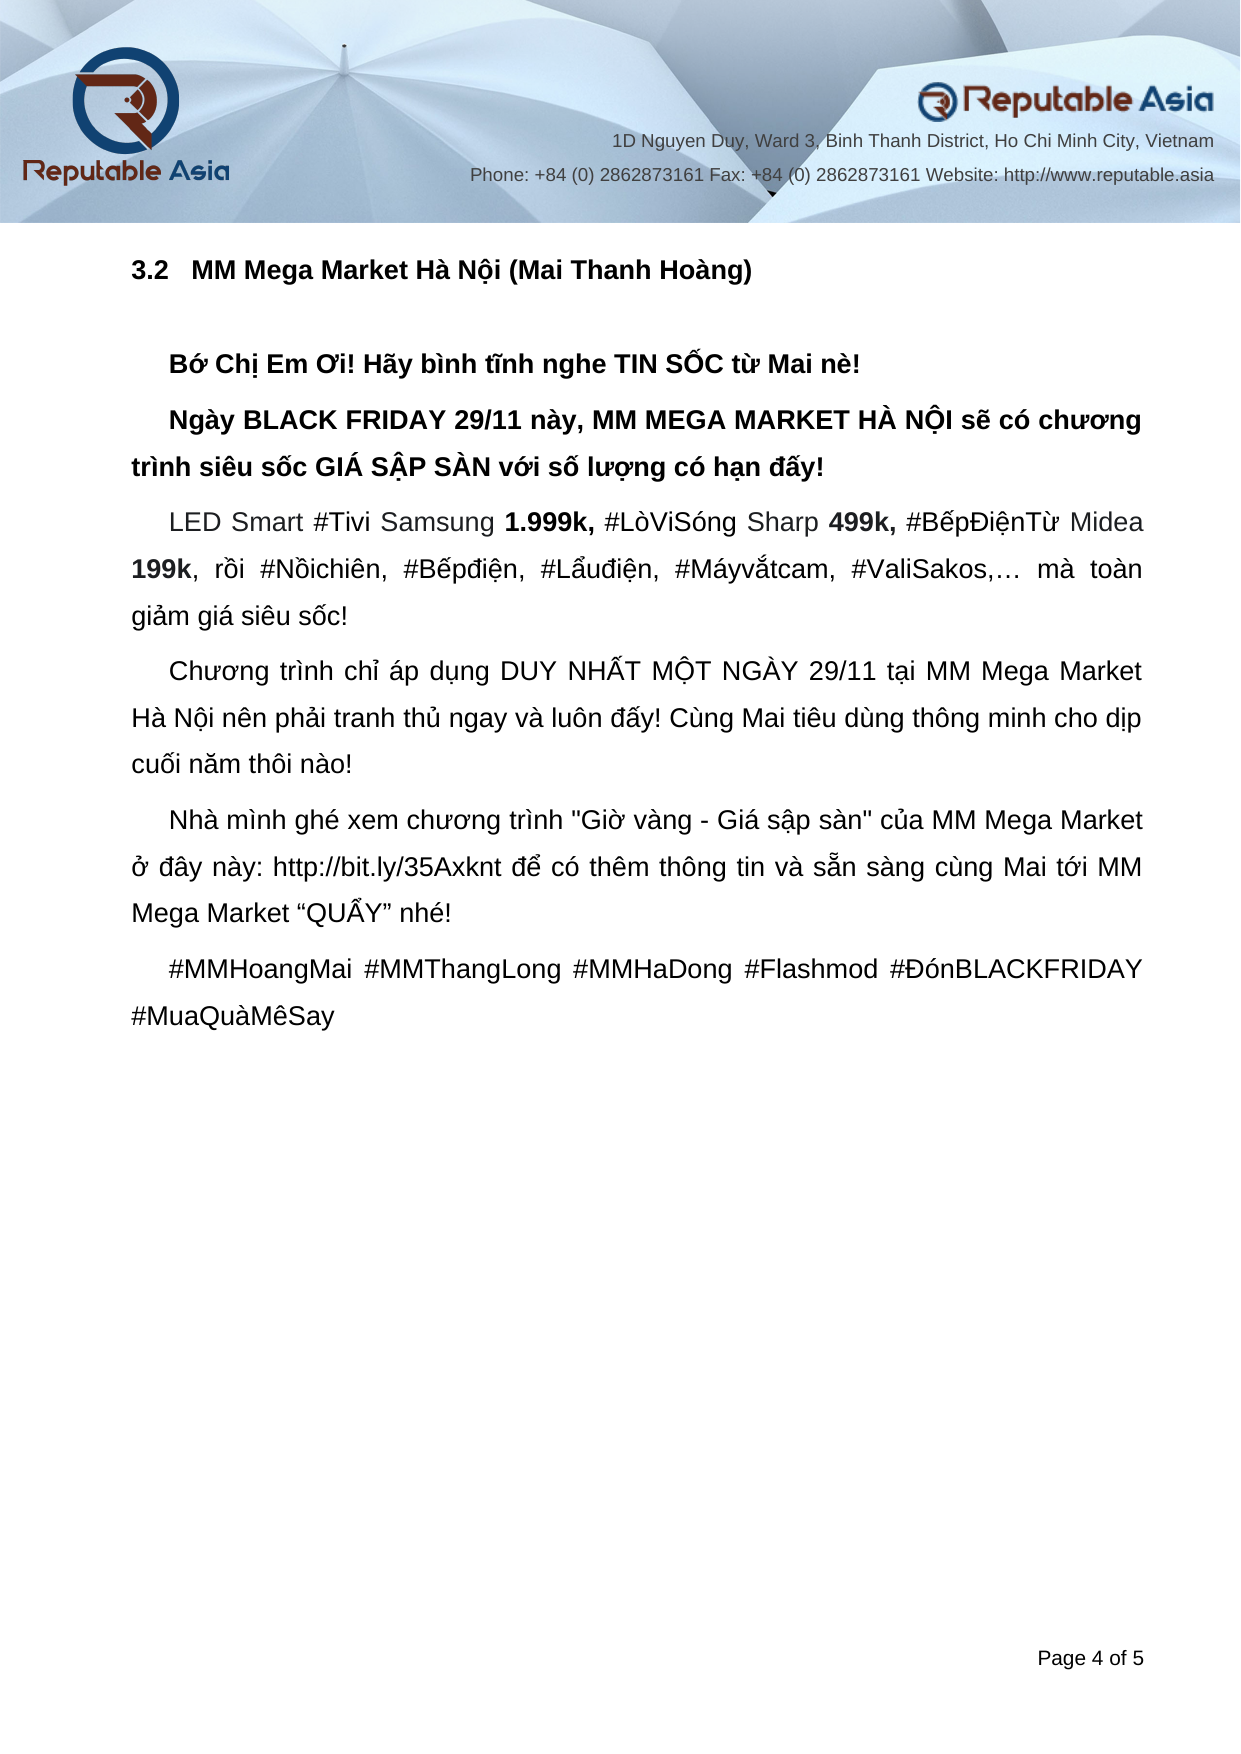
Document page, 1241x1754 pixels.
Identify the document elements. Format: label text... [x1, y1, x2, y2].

text Chương trình chỉ áp dụng DUY NHẤT MỘT NGÀY 29/11 tại MM Mega Market Hà Nội nên phải tranh thủ ngay và luôn đấy! Cùng Mai tiêu dùng thông minh cho dịp cuối năm thôi nào! [131, 655, 1144, 780]
text #MMHoangMai #MMThangLong #MMHaDong #Flashmod #ĐónBLACKFRIDAY #MuaQuàMêSay [131, 953, 1144, 1031]
picture [0, 0, 1241, 223]
subtitle MM Mega Market Hà Nội (Mai Thanh Hoàng) [131, 254, 1144, 285]
text Bớ Chị Em Ơi! Hãy bình tĩnh nghe TIN SỐC từ Mai nè! [131, 348, 1144, 380]
text Ngày BLACK FRIDAY 29/11 này, MM MEGA MARKET HÀ NỘI sẽ có chương trình siêu sốc GIÁ SẬP SÀN với số lượng có hạn đấy! [131, 404, 1144, 482]
text Nhà mình ghé xem chương trình "Giờ vàng - Giá sập sàn" của MM Mega Market ở đây này: http://bit.ly/35Axknt để có thêm thông tin và sẵn sàng cùng Mai tới MM Mega Market “QUẨY” nhé! [131, 804, 1144, 929]
text LED Smart #Tivi Samsung 1.999k, #LòViSóng Sharp 499k, #BếpĐiệnTừ Midea 199k, rồi #Nồichiên, #Bếpđiện, #Lẩuđiện, #Máyvắtcam, #ValiSakos,… mà toàn giảm giá siêu sốc! [131, 506, 1144, 631]
